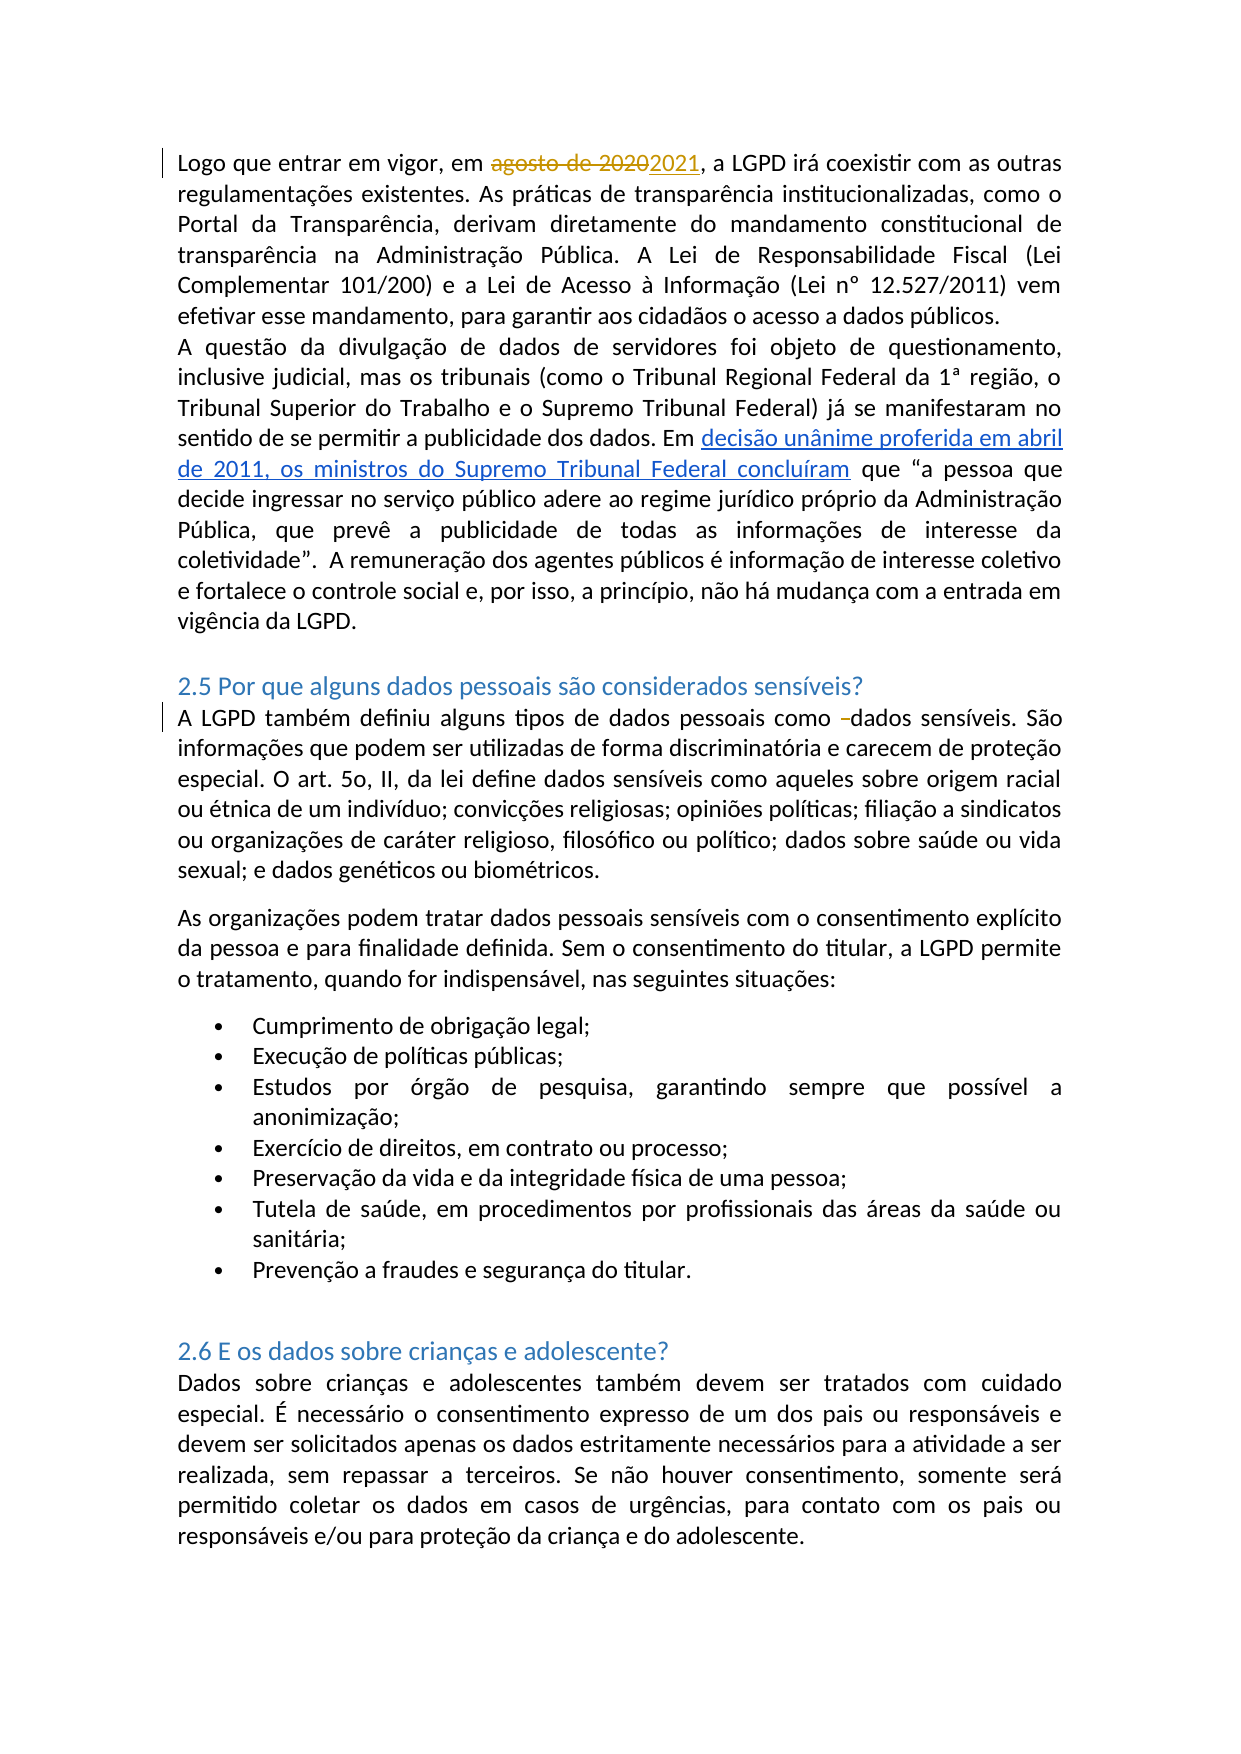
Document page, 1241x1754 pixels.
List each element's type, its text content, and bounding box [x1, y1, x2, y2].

text Logo que entrar em vigor, em , a LGPD irá coexistir com as outras regulamentações existentes. As práticas de transparência institucionalizadas, como o Portal da Transparência, derivam diretamente do mandamento constitucional de transparência na Administração Pública. A Lei de Responsabilidade Fiscal (Lei Complementar 101/200) e a Lei de Acesso à Informação (Lei nº 12.527/2011) vem efetivar esse mandamento, para garantir aos cidadãos o acesso a dados públicos. [177, 148, 1063, 331]
list Execução de políticas públicas; [215, 1040, 1063, 1071]
text 2.6 E os dados sobre crianças e adolescente? [177, 1334, 1063, 1367]
text 2.5 Por que alguns dados pessoais são considerados sensíveis? [177, 669, 1063, 702]
list Exercício de direitos, em contrato ou processo; [215, 1132, 1063, 1162]
list Prevenção a fraudes e segurança do titular. [215, 1254, 1063, 1284]
text As organizações podem tratar dados pessoais sensíveis com o consentimento explícito da pessoa e para finalidade definida. Sem o consentimento do titular, a LGPD permite o tratamento, quando for indispensável, nas seguintes situações: [177, 902, 1063, 993]
list Cumprimento de obrigação legal; [215, 1010, 1063, 1040]
text A questão da divulgação de dados de servidores foi objeto de questionamento, inclusive judicial, mas os tribunais (como o Tribunal Regional Federal da 1ª região, o Tribunal Superior do Trabalho e o Supremo Tribunal Federal) já se manifestaram no sentido de se permitir a publicidade dos dados. Em decisão unânime proferida em abril de 2011, os ministros do Supremo Tribunal Federal concluíram que “a pessoa que decide ingressar no serviço público adere ao regime jurídico próprio da Administração Pública, que prevê a publicidade de todas as informações de interesse da coletividade”. A remuneração dos agentes públicos é informação de interesse coletivo e fortalece o controle social e, por isso, a princípio, não há mudança com a entrada em vigência da LGPD. [177, 331, 1063, 636]
text A LGPD também definiu alguns tipos de dados pessoais como dados sensíveis. São informações que podem ser utilizadas de forma discriminatória e carecem de proteção especial. O art. 5o, II, da lei define dados sensíveis como aqueles sobre origem racial ou étnica de um indivíduo; convicções religiosas; opiniões políticas; filiação a sindicatos ou organizações de caráter religioso, filosófico ou político; dados sobre saúde ou vida sexual; e dados genéticos ou biométricos. [177, 702, 1063, 885]
list Preservação da vida e da integridade física de uma pessoa; [215, 1162, 1063, 1193]
list Estudos por órgão de pesquisa, garantindo sempre que possível a anonimização; [215, 1071, 1063, 1132]
list Tutela de saúde, em procedimentos por profissionais das áreas da saúde ou sanitária; [215, 1193, 1063, 1254]
text Dados sobre crianças e adolescentes também devem ser tratados com cuidado especial. É necessário o consentimento expresso de um dos pais ou responsáveis e devem ser solicitados apenas os dados estritamente necessários para a atividade a ser realizada, sem repassar a terceiros. Se não houver consentimento, somente será permitido coletar os dados em casos de urgências, para contato com os pais ou responsáveis e/ou para proteção da criança e do adolescente. [177, 1367, 1063, 1550]
